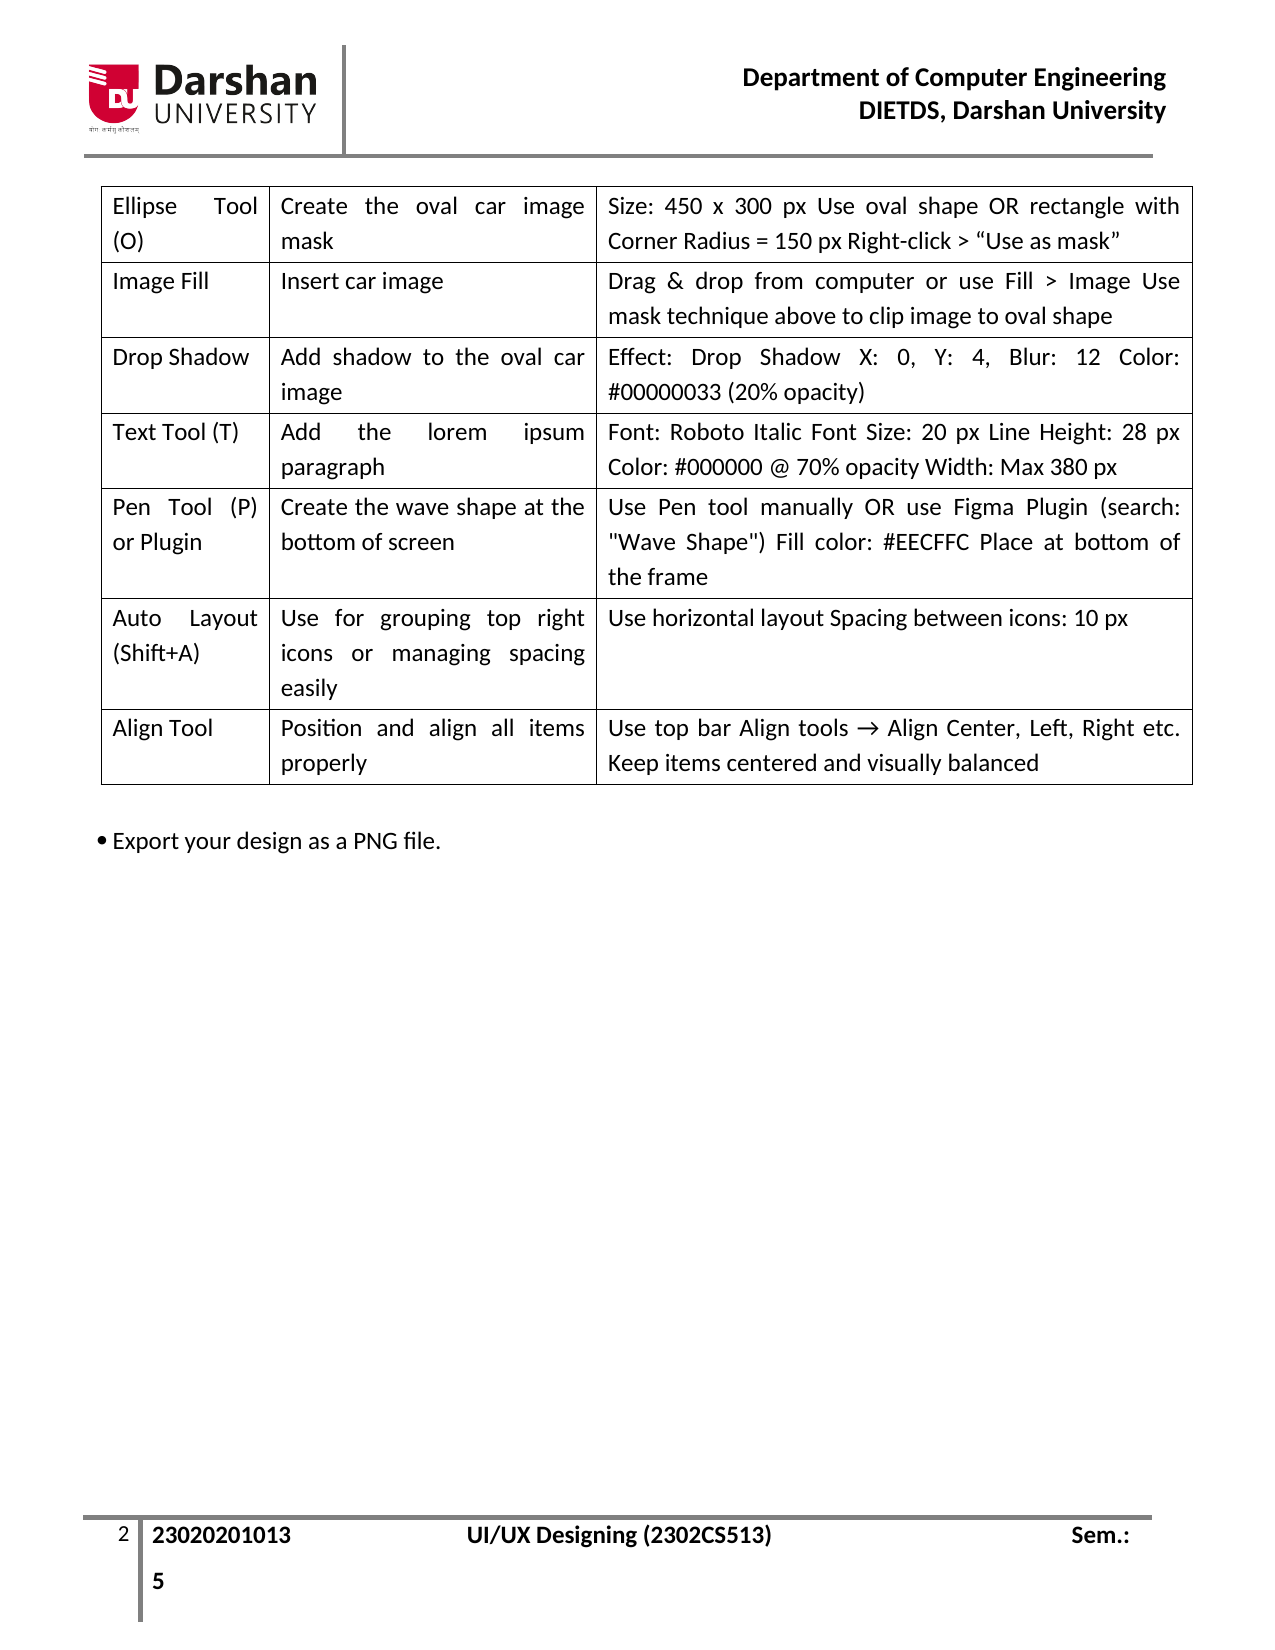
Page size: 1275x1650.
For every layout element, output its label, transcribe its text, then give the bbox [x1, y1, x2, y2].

table_cell Insert car image [270, 263, 596, 337]
table_cell Ellipse Tool (O) [102, 187, 269, 262]
table_cell Font: Roboto Italic Font Size: 20 px Line Height: 28 px Color: #000000 @ 70% opacity Width: Max 380 px [597, 414, 1192, 488]
table_cell Drop Shadow [102, 338, 269, 412]
table_cell Use Pen tool manually OR use Figma Plugin (search: "Wave Shape") Fill color: #EECFFC Place at bottom of the frame [597, 489, 1192, 598]
picture [84, 52, 321, 146]
table_cell Create the wave shape at the bottom of screen [270, 489, 596, 598]
table_cell Create the oval car image mask [270, 187, 596, 262]
list Export your design as a PNG file. [98, 825, 1181, 856]
table_cell Effect: Drop Shadow X: 0, Y: 4, Blur: 12 Color: #00000033 (20% opacity) [597, 338, 1192, 412]
table_cell Text Tool (T) [102, 414, 269, 488]
table_cell Auto Layout (Shift+A) [102, 599, 269, 709]
table_cell Size: 450 x 300 px Use oval shape OR rectangle with Corner Radius = 150 px Right-click > “Use as mask” [597, 187, 1192, 262]
table_cell Use for grouping top right icons or managing spacing easily [270, 599, 596, 709]
table_cell Position and align all items properly [270, 710, 596, 784]
table_cell Pen Tool (P) or Plugin [102, 489, 269, 598]
table_cell Add shadow to the oval car image [270, 338, 596, 412]
table_cell Add the lorem ipsum paragraph [270, 414, 596, 488]
table_cell Use horizontal layout Spacing between icons: 10 px [597, 599, 1192, 709]
table_cell Use top bar Align tools → Align Center, Left, Right etc. Keep items centered and visually balanced [597, 710, 1192, 784]
table_cell Drag & drop from computer or use Fill > Image Use mask technique above to clip image to oval shape [597, 263, 1192, 337]
table_cell Align Tool [102, 710, 269, 784]
table_cell Image Fill [102, 263, 269, 337]
